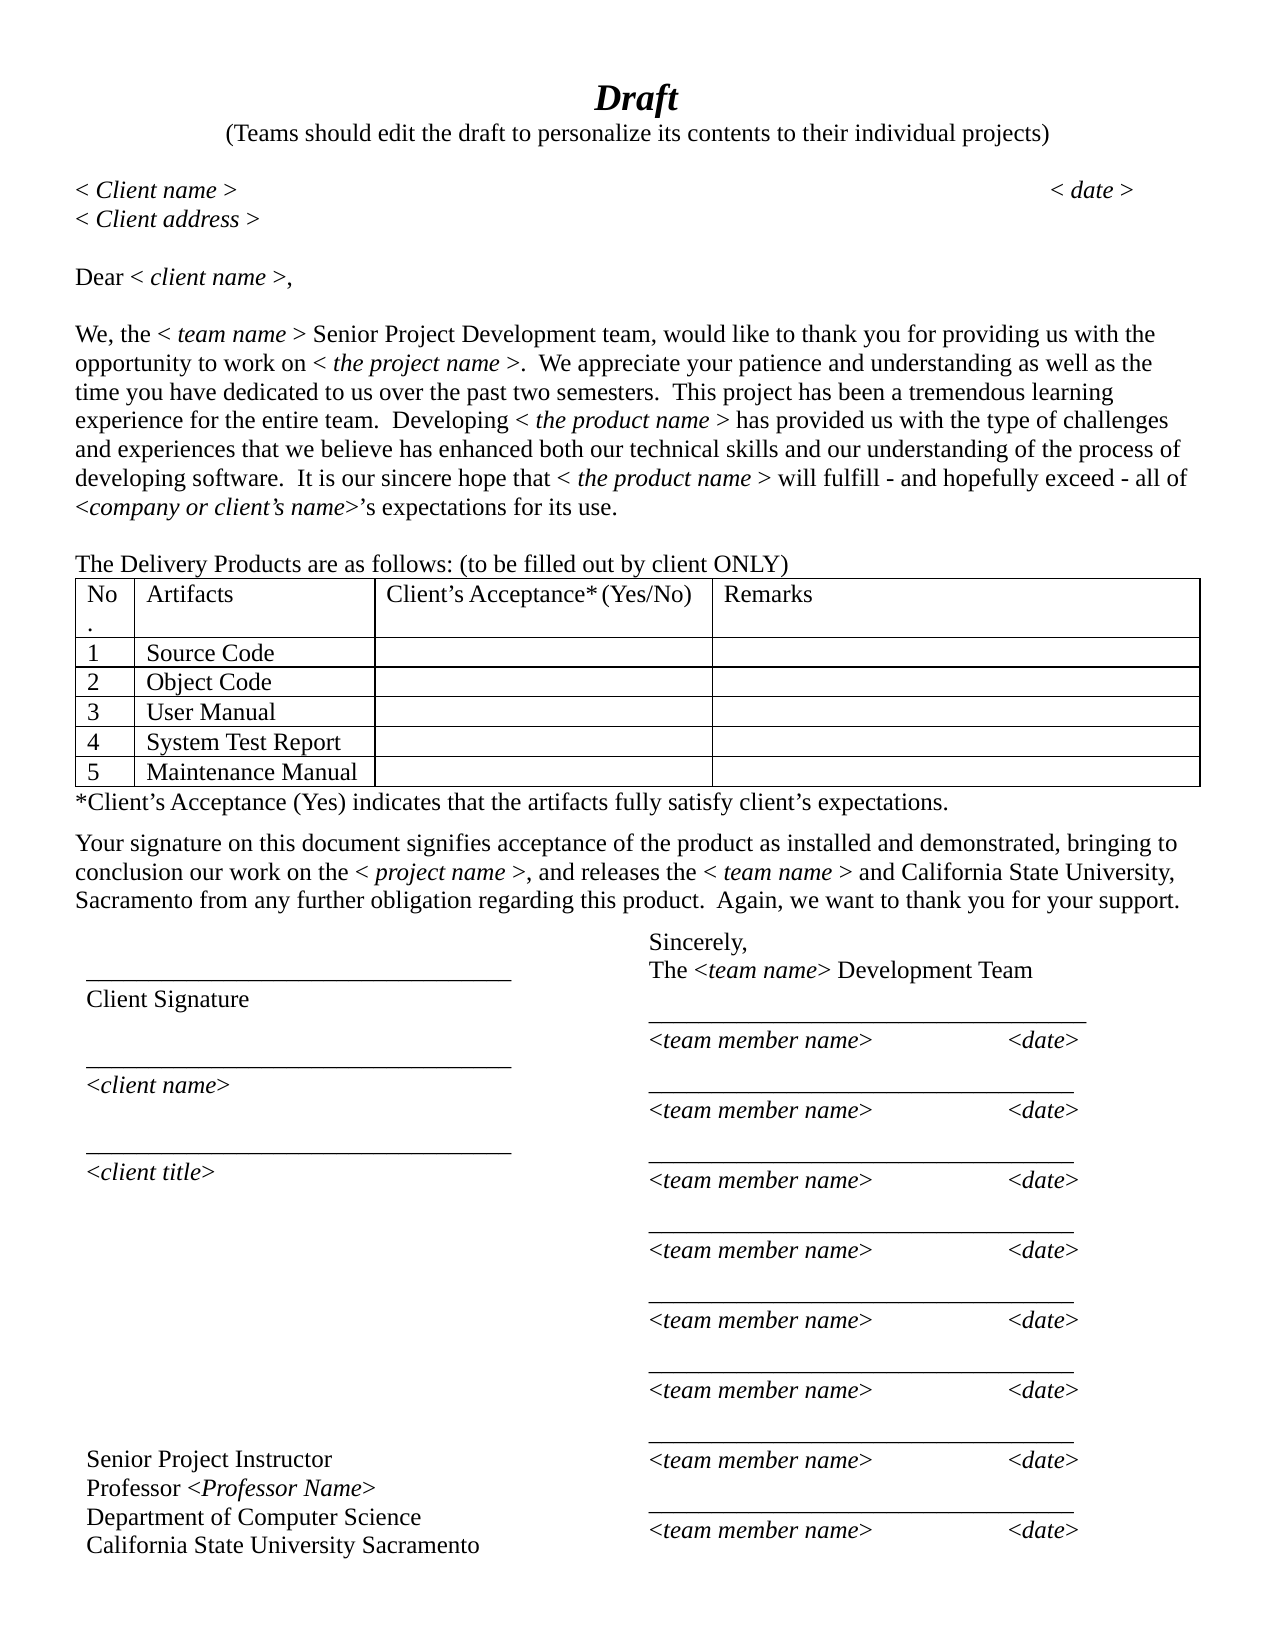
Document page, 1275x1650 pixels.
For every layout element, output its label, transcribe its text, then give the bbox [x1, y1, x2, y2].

table_header Artifacts [135, 579, 374, 637]
table_header Sincerely, The <team name> Development Team ___________________________________ <team member name> <date> __________________________________ <team member name> <date> __________________________________ <team member name> <date> __________________________________ <team member name> <date> __________________________________ <team member name> <date> __________________________________ <team member name> <date> __________________________________ <team member name> <date> __________________________________ <team member name> <date> [638, 927, 1200, 1559]
table_cell [713, 727, 1199, 756]
text Draft [75, 75, 1200, 118]
table_cell [713, 697, 1199, 726]
table_header No. [76, 579, 134, 637]
table_cell Object Code [135, 668, 374, 696]
text (Teams should edit the draft to personalize its contents to their individual projects) [75, 118, 1200, 147]
table_cell Source Code [135, 638, 374, 666]
table_cell Maintenance Manual [135, 757, 374, 786]
text The Delivery Products are as follows: (to be filled out by client ONLY) [75, 549, 1200, 578]
text *Client’s Acceptance (Yes) indicates that the artifacts fully satisfy client’s expectations. [75, 787, 1200, 815]
table_cell 1 [76, 638, 134, 666]
table_cell 4 [76, 727, 134, 756]
table_cell [376, 757, 712, 786]
text < Client name > < date > [75, 176, 1200, 204]
table_cell 2 [76, 668, 134, 696]
table_cell 5 [76, 757, 134, 786]
table_cell [713, 757, 1199, 786]
text We, the < team name > Senior Project Development team, would like to thank you for providing us with the opportunity to work on < the project name >. We appreciate your patience and understanding as well as the time you have dedicated to us over the past two semesters. This project has been a tremendous learning experience for the entire team. Developing < the product name > has provided us with the type of challenges and experiences that we believe has enhanced both our technical skills and our understanding of the process of developing software. It is our sincere hope that < the product name > will fulfill - and hopefully exceed - all of <company or client’s name>’s expectations for its use. [75, 319, 1200, 521]
table_cell [376, 638, 712, 666]
table_cell System Test Report [135, 727, 374, 756]
table_cell [376, 727, 712, 756]
table_header __________________________________ Client Signature __________________________________ <client name> __________________________________ <client title> Senior Project Instructor Professor <Professor Name> Department of Computer Science California State University Sacramento [75, 927, 637, 1559]
text Your signature on this document signifies acceptance of the product as installed and demonstrated, bringing to conclusion our work on the < project name >, and releases the < team name > and California State University, Sacramento from any further obligation regarding this product. Again, we want to thank you for your support. [75, 828, 1200, 914]
table_header Client’s Acceptance* (Yes/No) [376, 579, 712, 637]
table_cell [713, 668, 1199, 696]
table_header Remarks [713, 579, 1199, 637]
table_cell [376, 668, 712, 696]
table_cell [713, 638, 1199, 666]
text Dear < client name >, [75, 262, 1200, 291]
table_cell User Manual [135, 697, 374, 726]
table_cell 3 [76, 697, 134, 726]
table_cell [376, 697, 712, 726]
text < Client address > [75, 204, 1200, 233]
